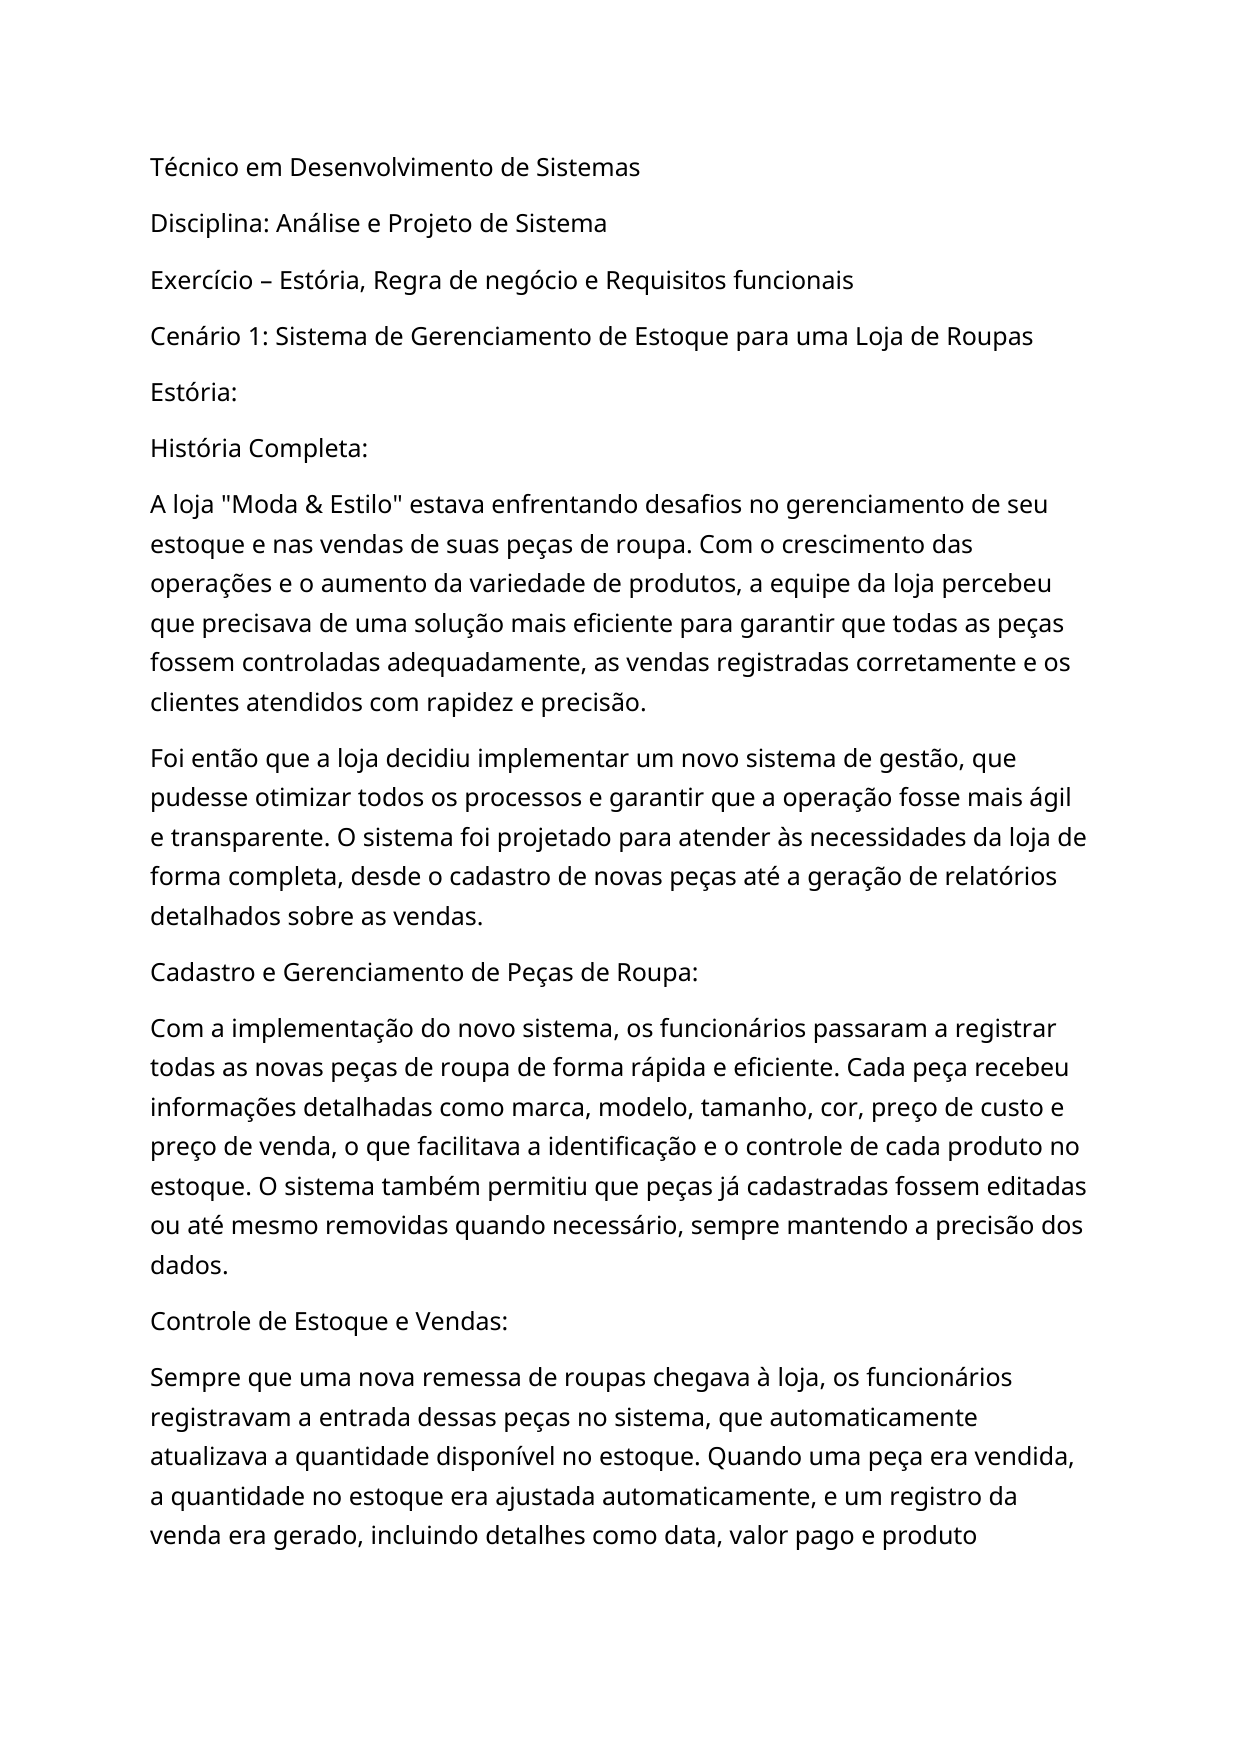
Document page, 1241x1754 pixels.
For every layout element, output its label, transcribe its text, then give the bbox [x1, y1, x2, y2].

text Cenário 1: Sistema de Gerenciamento de Estoque para uma Loja de Roupas [150, 318, 1090, 352]
text Disciplina: Análise e Projeto de Sistema [150, 206, 1090, 240]
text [150, 1360, 1090, 1552]
text Exercício – Estória, Regra de negócio e Requisitos funcionais [150, 262, 1090, 296]
text Com a implementação do novo sistema, os funcionários passaram a registrar todas as novas peças de roupa de forma rápida e eficiente. Cada peça recebeu informações detalhadas como marca, modelo, tamanho, cor, preço de custo e preço de venda, o que facilitava a identificação e o controle de cada produto no estoque. O sistema também permitiu que peças já cadastradas fossem editadas ou até mesmo removidas quando necessário, sempre mantendo a precisão dos dados. [150, 1011, 1090, 1282]
text Foi então que a loja decidiu implementar um novo sistema de gestão, que pudesse otimizar todos os processos e garantir que a operação fosse mais ágil e transparente. O sistema foi projetado para atender às necessidades da loja de forma completa, desde o cadastro de novas peças até a geração de relatórios detalhados sobre as vendas. [150, 740, 1090, 932]
text Cadastro e Gerenciamento de Peças de Roupa: [150, 954, 1090, 988]
text Técnico em Desenvolvimento de Sistemas [150, 150, 1090, 184]
text Estória: [150, 374, 1090, 409]
text A loja "Moda & Estilo" estava enfrentando desafios no gerenciamento de seu estoque e nas vendas de suas peças de roupa. Com o crescimento das operações e o aumento da variedade de produtos, a equipe da loja percebeu que precisava de uma solução mais eficiente para garantir que todas as peças fossem controladas adequadamente, as vendas registradas corretamente e os clientes atendidos com rapidez e precisão. [150, 487, 1090, 718]
text História Completa: [150, 431, 1090, 465]
text Controle de Estoque e Vendas: [150, 1304, 1090, 1338]
